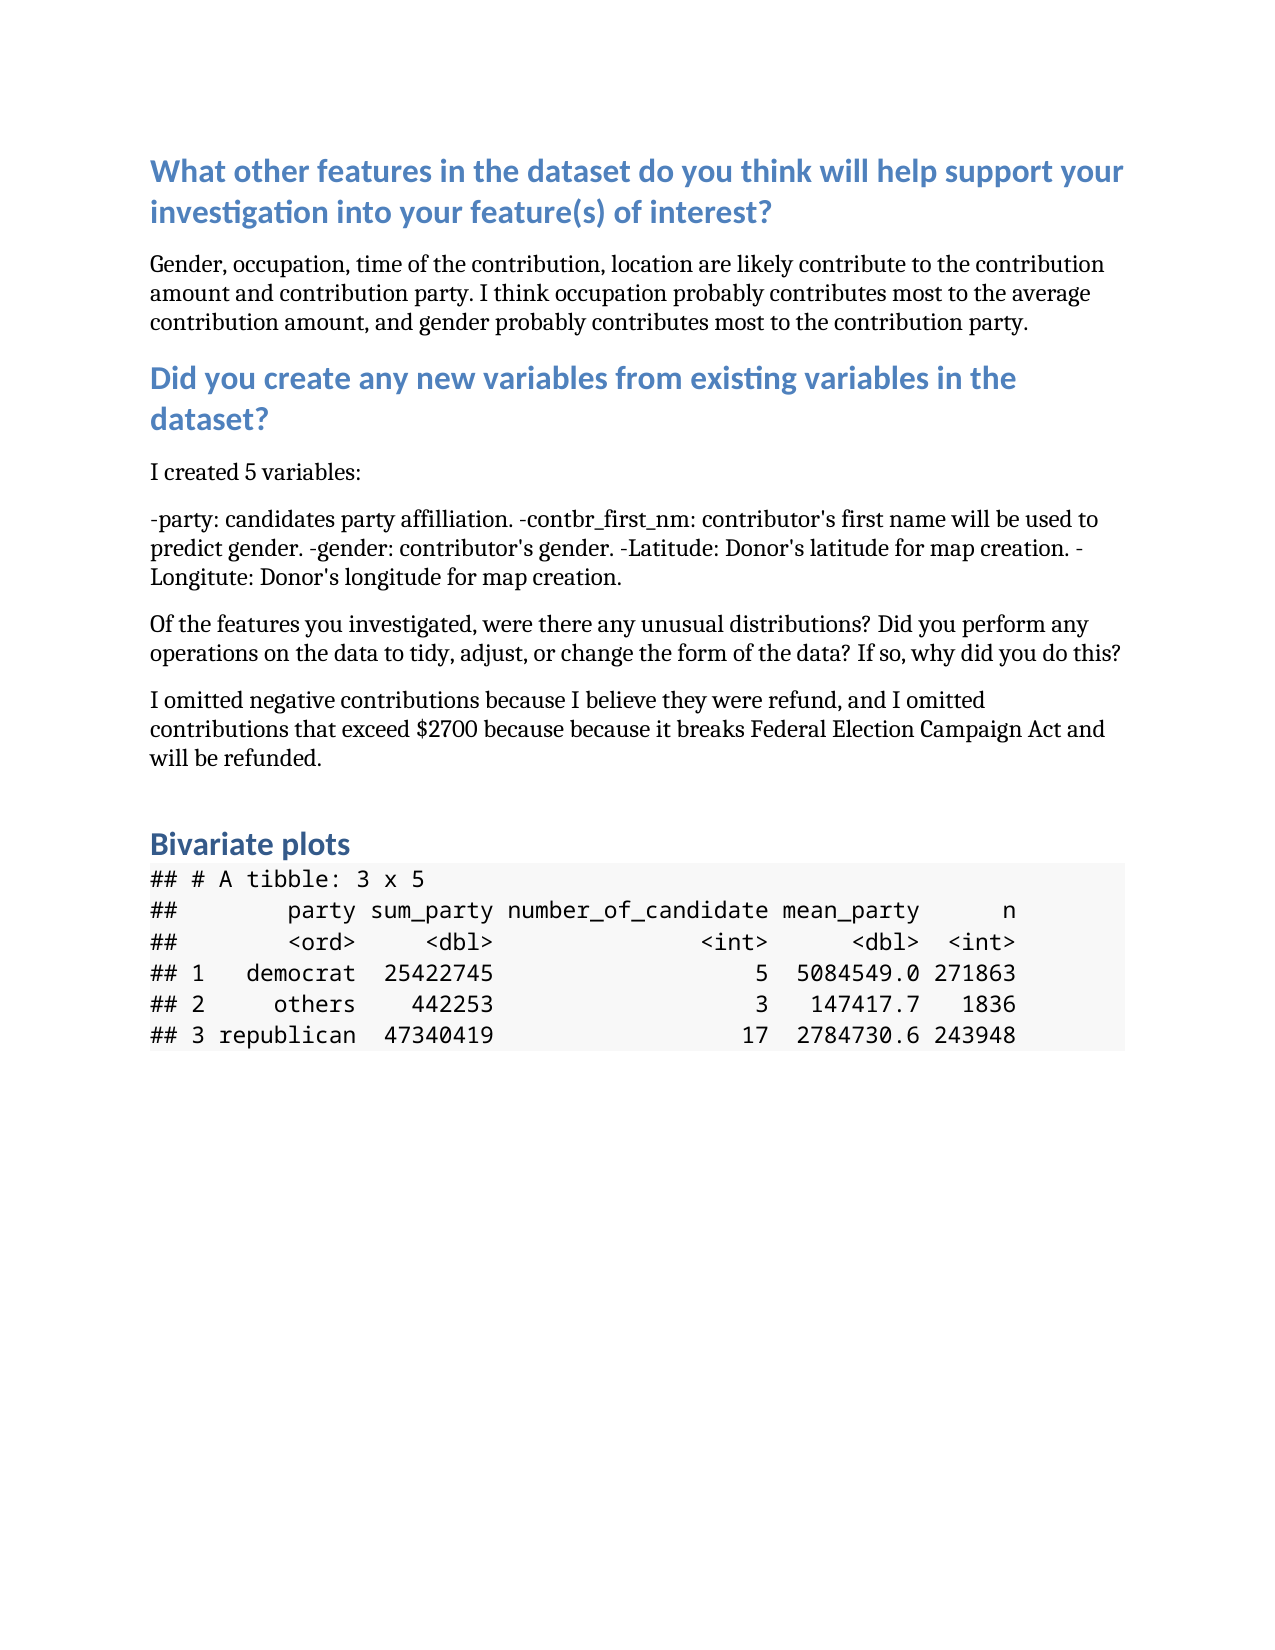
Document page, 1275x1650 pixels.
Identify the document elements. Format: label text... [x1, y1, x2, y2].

text Of the features you investigated, were there any unusual distributions? Did you perform any operations on the data to tidy, adjust, or change the form of the data? If so, why did you do this? [150, 610, 1125, 667]
text ## # A tibble: 3 x 5 ## party sum_party number_of_candidate mean_party n ## <ord> <dbl> <int> <dbl> <int> ## 1 democrat 25422745 5 5084549.0 271863 ## 2 others 442253 3 147417.7 1836 ## 3 republican 47340419 17 2784730.6 243948 [150, 863, 1125, 1051]
subtitle Did you create any new variables from existing variables in the dataset? [150, 357, 1125, 439]
text I omitted negative contributions because I believe they were refund, and I omitted contributions that exceed $2700 because because it breaks Federal Election Campaign Act and will be refunded. [150, 686, 1125, 772]
text Gender, occupation, time of the contribution, location are likely contribute to the contribution amount and contribution party. I think occupation probably contributes most to the average contribution amount, and gender probably contributes most to the contribution party. [150, 250, 1125, 336]
text -party: candidates party affilliation. -contbr_first_nm: contributor's first name will be used to predict gender. -gender: contributor's gender. -Latitude: Donor's latitude for map creation. -Longitute: Donor's longitude for map creation. [150, 505, 1125, 591]
text I created 5 variables: [150, 457, 1125, 486]
subtitle Bivariate plots [150, 822, 1125, 863]
subtitle What other features in the dataset do you think will help support your investigation into your feature(s) of interest? [150, 150, 1125, 231]
